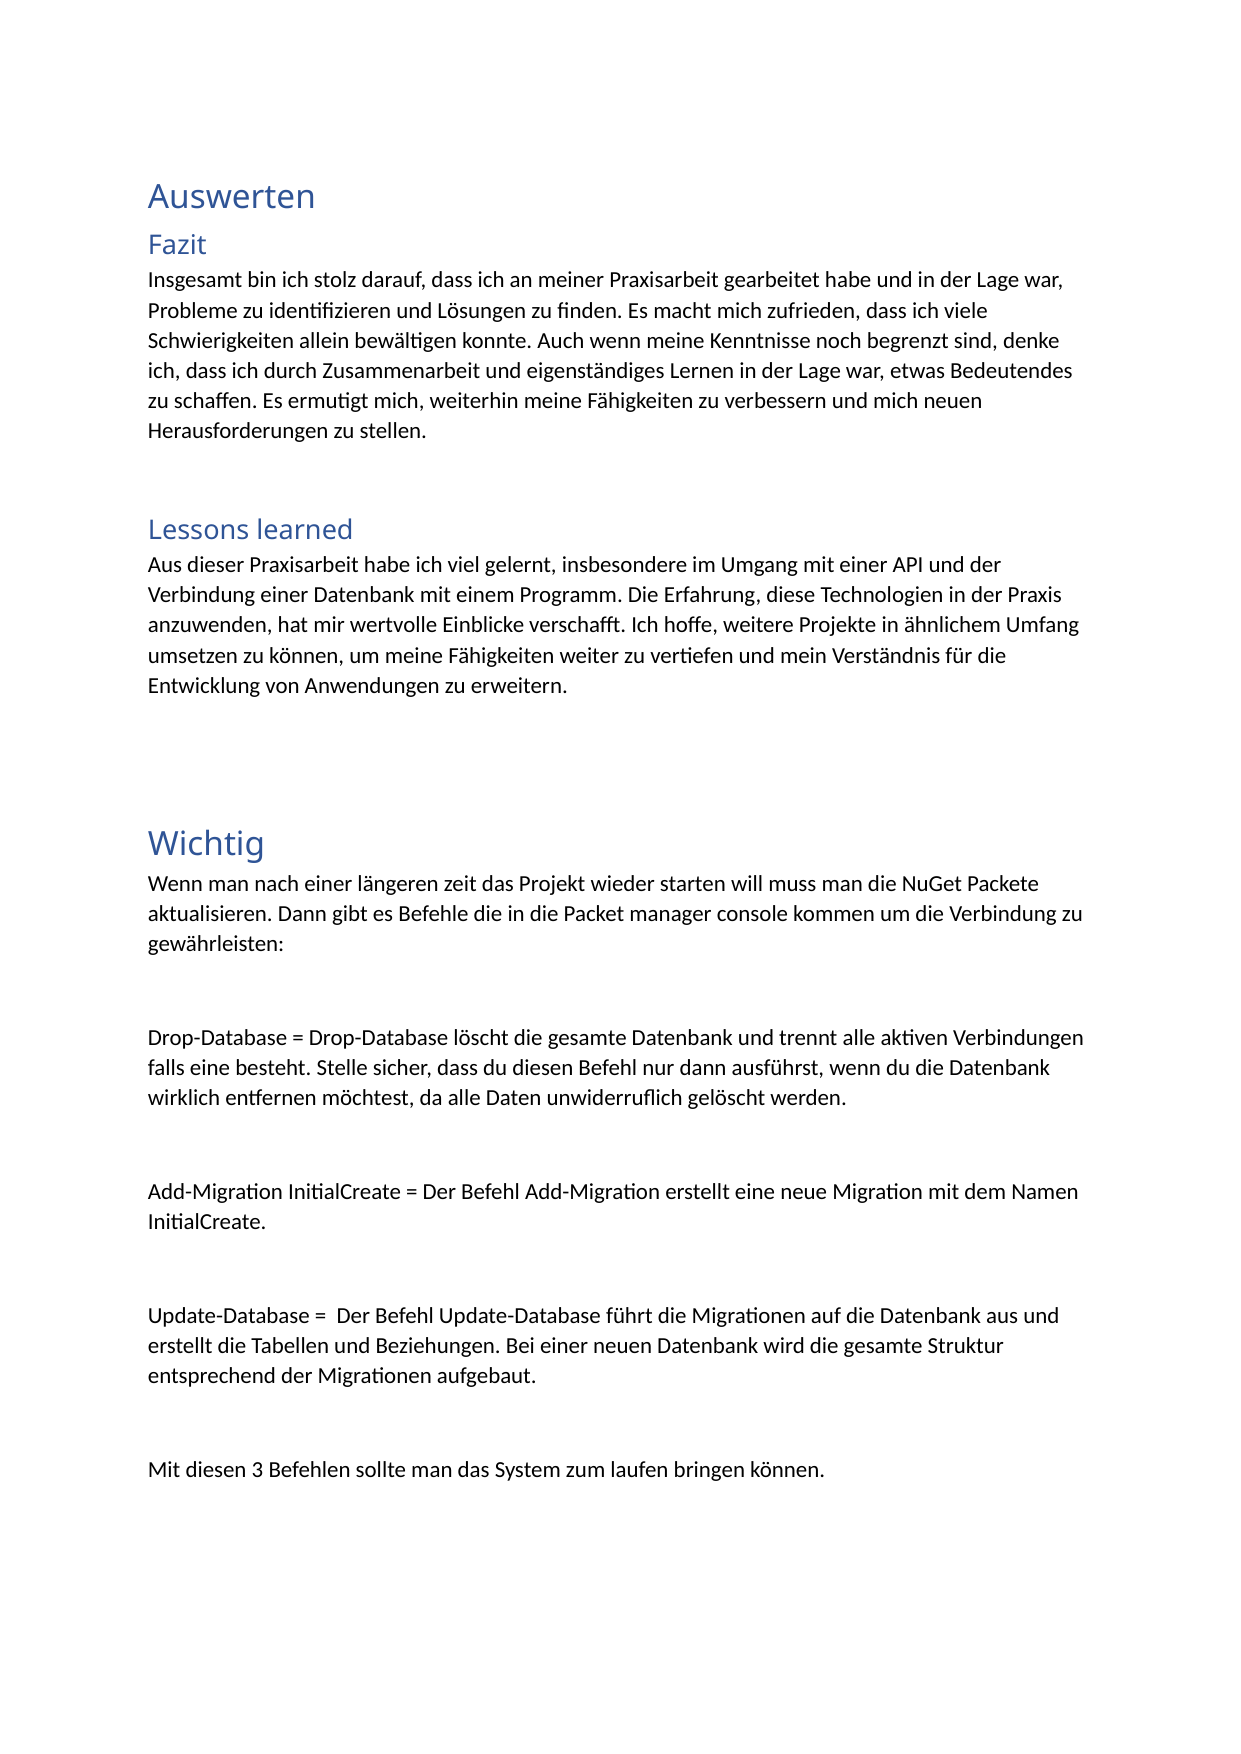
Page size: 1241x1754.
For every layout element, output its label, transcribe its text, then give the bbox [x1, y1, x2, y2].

text Wenn man nach einer längeren zeit das Projekt wieder starten will muss man die NuGet Packete aktualisieren. Dann gibt es Befehle die in die Packet manager console kommen um die Verbindung zu gewährleisten: [148, 869, 1093, 957]
subtitle Fazit [148, 226, 1093, 263]
text Update-Database = Der Befehl Update-Database führt die Migrationen auf die Datenbank aus und erstellt die Tabellen und Beziehungen. Bei einer neuen Datenbank wird die gesamte Struktur entsprechend der Migrationen aufgebaut. [148, 1301, 1093, 1389]
text Aus dieser Praxisarbeit habe ich viel gelernt, insbesondere im Umgang mit einer API und der Verbindung einer Datenbank mit einem Programm. Die Erfahrung, diese Technologien in der Praxis anzuwenden, hat mir wertvolle Einblicke verschafft. Ich hoffe, weitere Projekte in ähnlichem Umfang umsetzen zu können, um meine Fähigkeiten weiter zu vertiefen und mein Verständnis für die Entwicklung von Anwendungen zu erweitern. [148, 550, 1093, 699]
subtitle Wichtig [148, 820, 1093, 865]
text Add-Migration InitialCreate = Der Befehl Add-Migration erstellt eine neue Migration mit dem Namen InitialCreate. [148, 1177, 1093, 1235]
text Drop-Database = Drop-Database löscht die gesamte Datenbank und trennt alle aktiven Verbindungen falls eine besteht. Stelle sicher, dass du diesen Befehl nur dann ausführst, wenn du die Datenbank wirklich entfernen möchtest, da alle Daten unwiderruflich gelöscht werden. [148, 1023, 1093, 1111]
text Insgesamt bin ich stolz darauf, dass ich an meiner Praxisarbeit gearbeitet habe und in der Lage war, Probleme zu identifizieren und Lösungen zu finden. Es macht mich zufrieden, dass ich viele Schwierigkeiten allein bewältigen konnte. Auch wenn meine Kenntnisse noch begrenzt sind, denke ich, dass ich durch Zusammenarbeit und eigenständiges Lernen in der Lage war, etwas Bedeutendes zu schaffen. Es ermutigt mich, weiterhin meine Fähigkeiten zu verbessern und mich neuen Herausforderungen zu stellen. [148, 266, 1093, 444]
subtitle Lessons learned [148, 510, 1093, 547]
text Mit diesen 3 Befehlen sollte man das System zum laufen bringen können. [148, 1455, 1093, 1483]
subtitle Auswerten [148, 173, 1093, 218]
